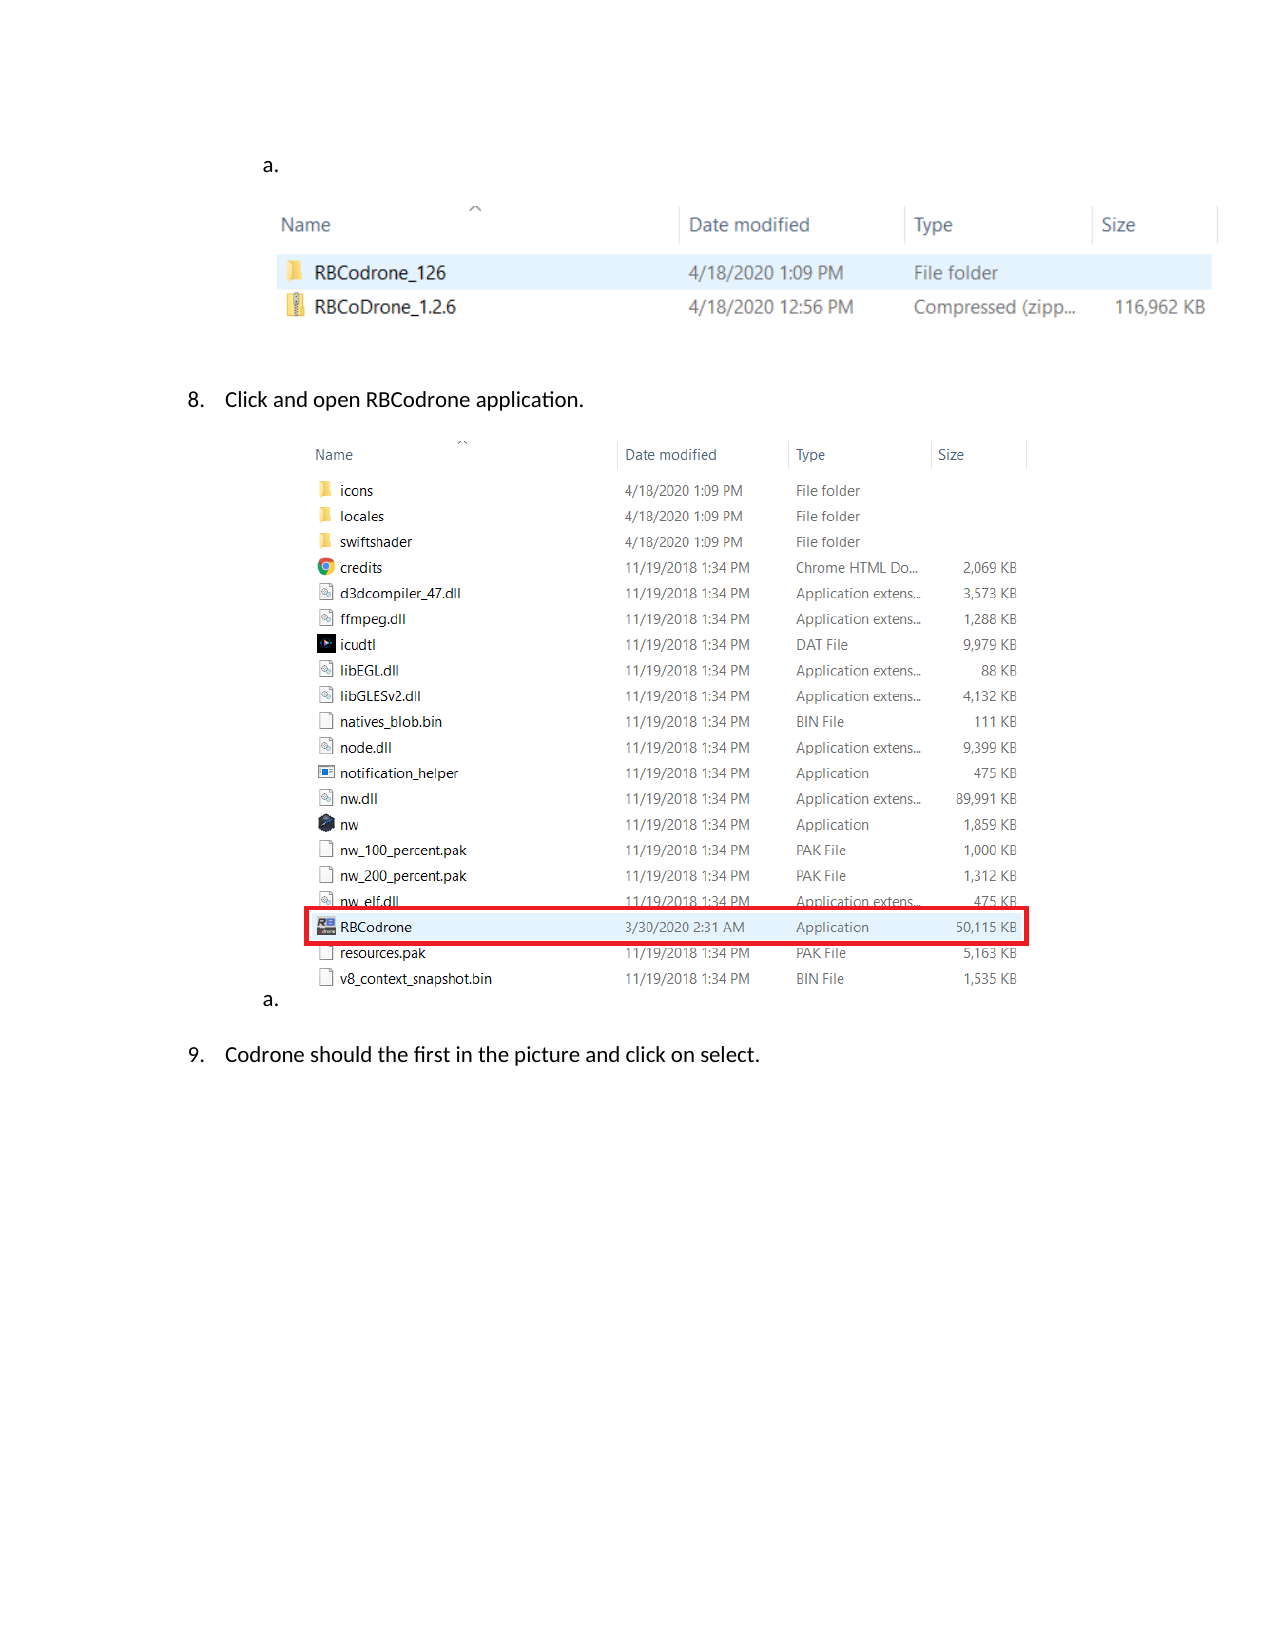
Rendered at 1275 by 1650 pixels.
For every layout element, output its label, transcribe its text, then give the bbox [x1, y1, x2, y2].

picture [300, 441, 1054, 1007]
picture [262, 206, 1227, 358]
list Click and open RBCodrone application. [187, 385, 1125, 413]
list Codrone should the first in the picture and click on select. [187, 1041, 1125, 1069]
